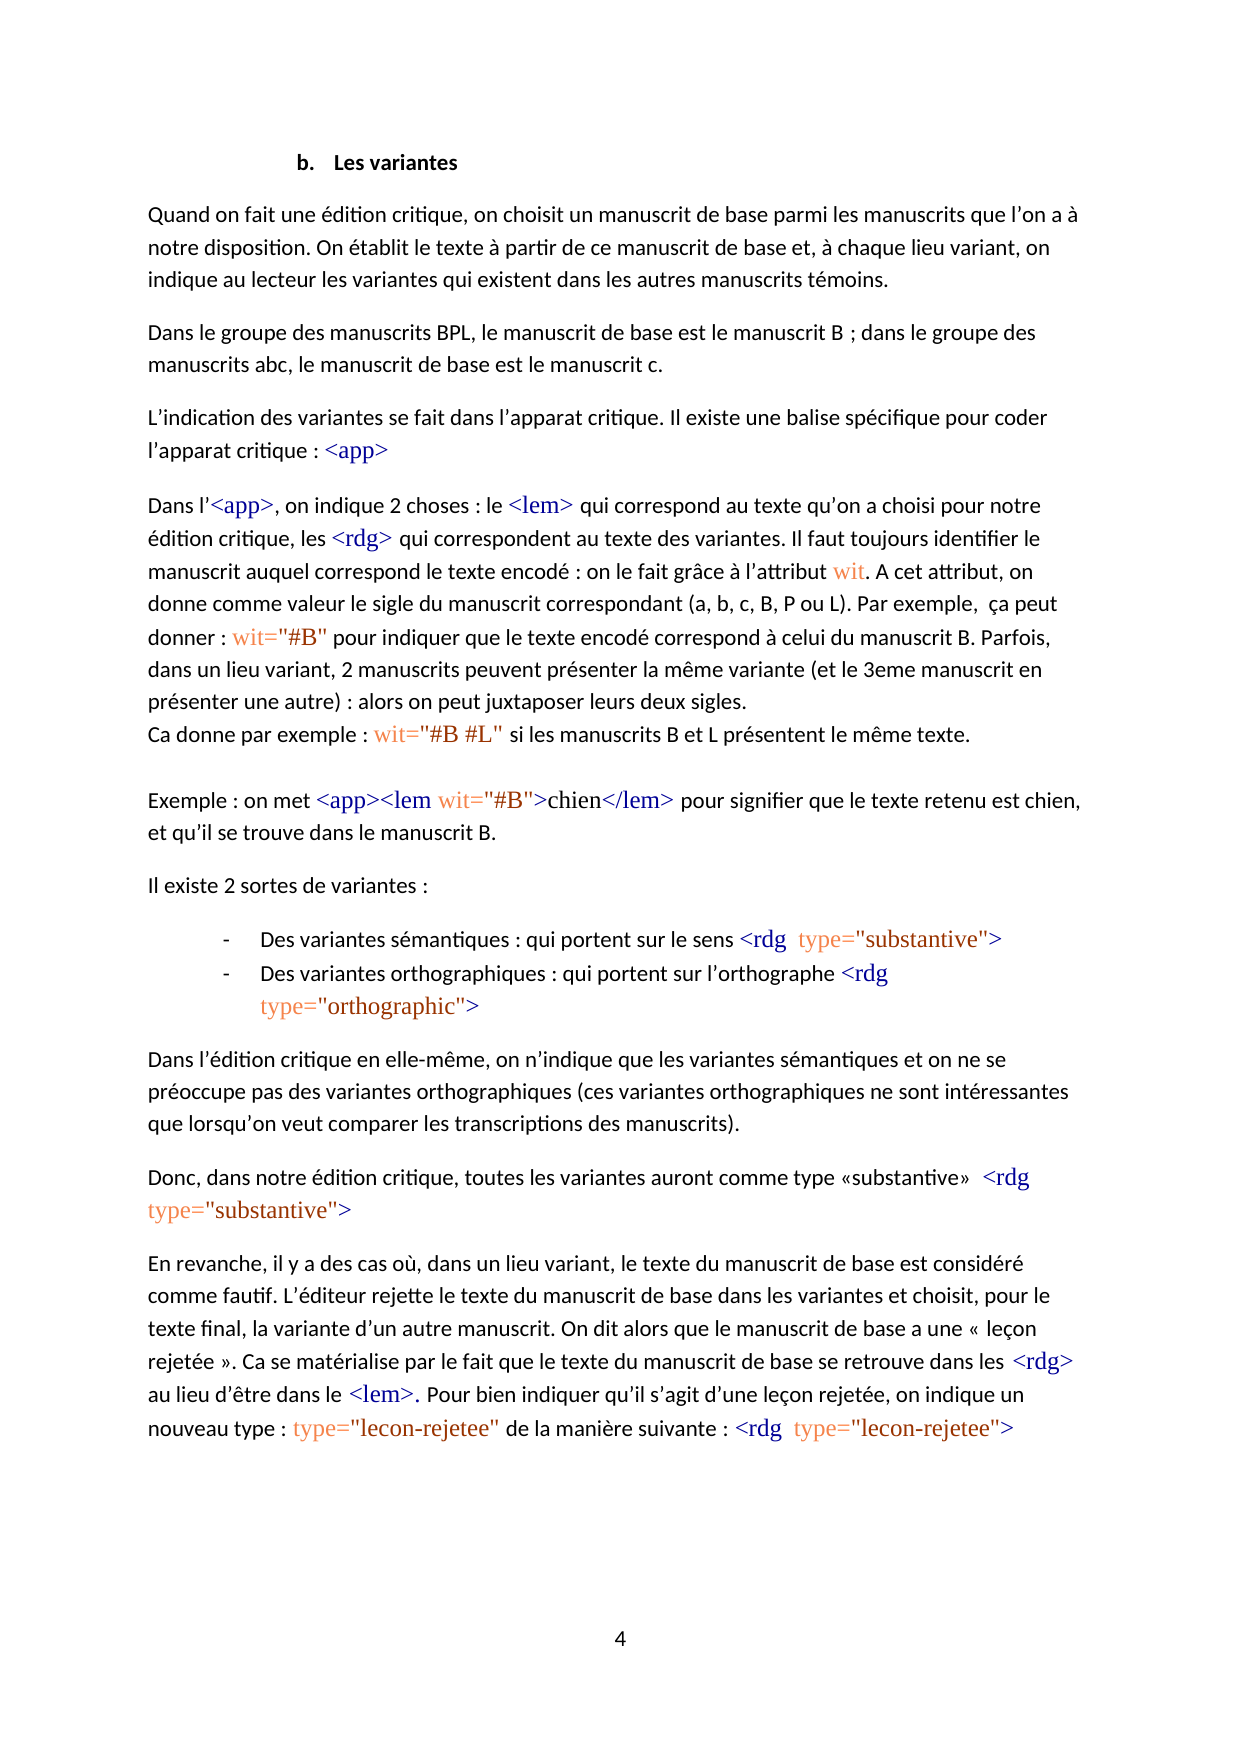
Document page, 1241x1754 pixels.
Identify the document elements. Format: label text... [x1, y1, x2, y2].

text Ca donne par exemple : wit="#B #L" si les manuscrits B et L présentent le même texte. [148, 719, 1093, 748]
text Dans l’édition critique en elle-même, on n’indique que les variantes sémantiques et on ne se préoccupe pas des variantes orthographiques (ces variantes orthographiques ne sont intéressantes que lorsqu’on veut comparer les transcriptions des manuscrits). [148, 1045, 1093, 1137]
list Des variantes sémantiques : qui portent sur le sens <rdg type="substantive"> [223, 924, 1093, 953]
list Des variantes orthographiques : qui portent sur l’orthographe <rdg type="orthographic"> [223, 958, 1093, 1020]
text Il existe 2 sortes de variantes : [148, 871, 1093, 899]
text Dans l’<app>, on indique 2 choses : le <lem> qui correspond au texte qu’on a choisi pour notre édition critique, les <rdg> qui correspondent au texte des variantes. Il faut toujours identifier le manuscrit auquel correspond le texte encodé : on le fait grâce à l’attribut wit. A cet attribut, on donne comme valeur le sigle du manuscrit correspondant (a, b, c, B, P ou L). Par exemple, ça peut donner : wit="#B" pour indiquer que le texte encodé correspond à celui du manuscrit B. Parfois, dans un lieu variant, 2 manuscrits peuvent présenter la même variante (et le 3eme manuscrit en présenter une autre) : alors on peut juxtaposer leurs deux sigles. [148, 490, 1093, 715]
text Exemple : on met <app><lem wit="#B">chien</lem> pour signifier que le texte retenu est chien, et qu’il se trouve dans le manuscrit B. [148, 785, 1093, 846]
text Quand on fait une édition critique, on choisit un manuscrit de base parmi les manuscrits que l’on a à notre disposition. On établit le texte à partir de ce manuscrit de base et, à chaque lieu variant, on indique au lecteur les variantes qui existent dans les autres manuscrits témoins. [148, 201, 1093, 293]
text En revanche, il y a des cas où, dans un lieu variant, le texte du manuscrit de base est considéré comme fautif. L’éditeur rejette le texte du manuscrit de base dans les variantes et choisit, pour le texte final, la variante d’un autre manuscrit. On dit alors que le manuscrit de base a une « leçon rejetée ». Ca se matérialise par le fait que le texte du manuscrit de base se retrouve dans les <rdg> au lieu d’être dans le <lem>. Pour bien indiquer qu’il s’agit d’une leçon rejetée, on indique un nouveau type : type="lecon-rejetee" de la manière suivante : <rdg type="lecon-rejetee"> [148, 1249, 1093, 1442]
text L’indication des variantes se fait dans l’apparat critique. Il existe une balise spécifique pour coder l’apparat critique : <app> [148, 403, 1093, 464]
text Donc, dans notre édition critique, toutes les variantes auront comme type «substantive» <rdg type="substantive"> [148, 1162, 1093, 1224]
list Les variantes [296, 148, 1093, 176]
text Dans le groupe des manuscrits BPL, le manuscrit de base est le manuscrit B ; dans le groupe des manuscrits abc, le manuscrit de base est le manuscrit c. [148, 318, 1093, 378]
